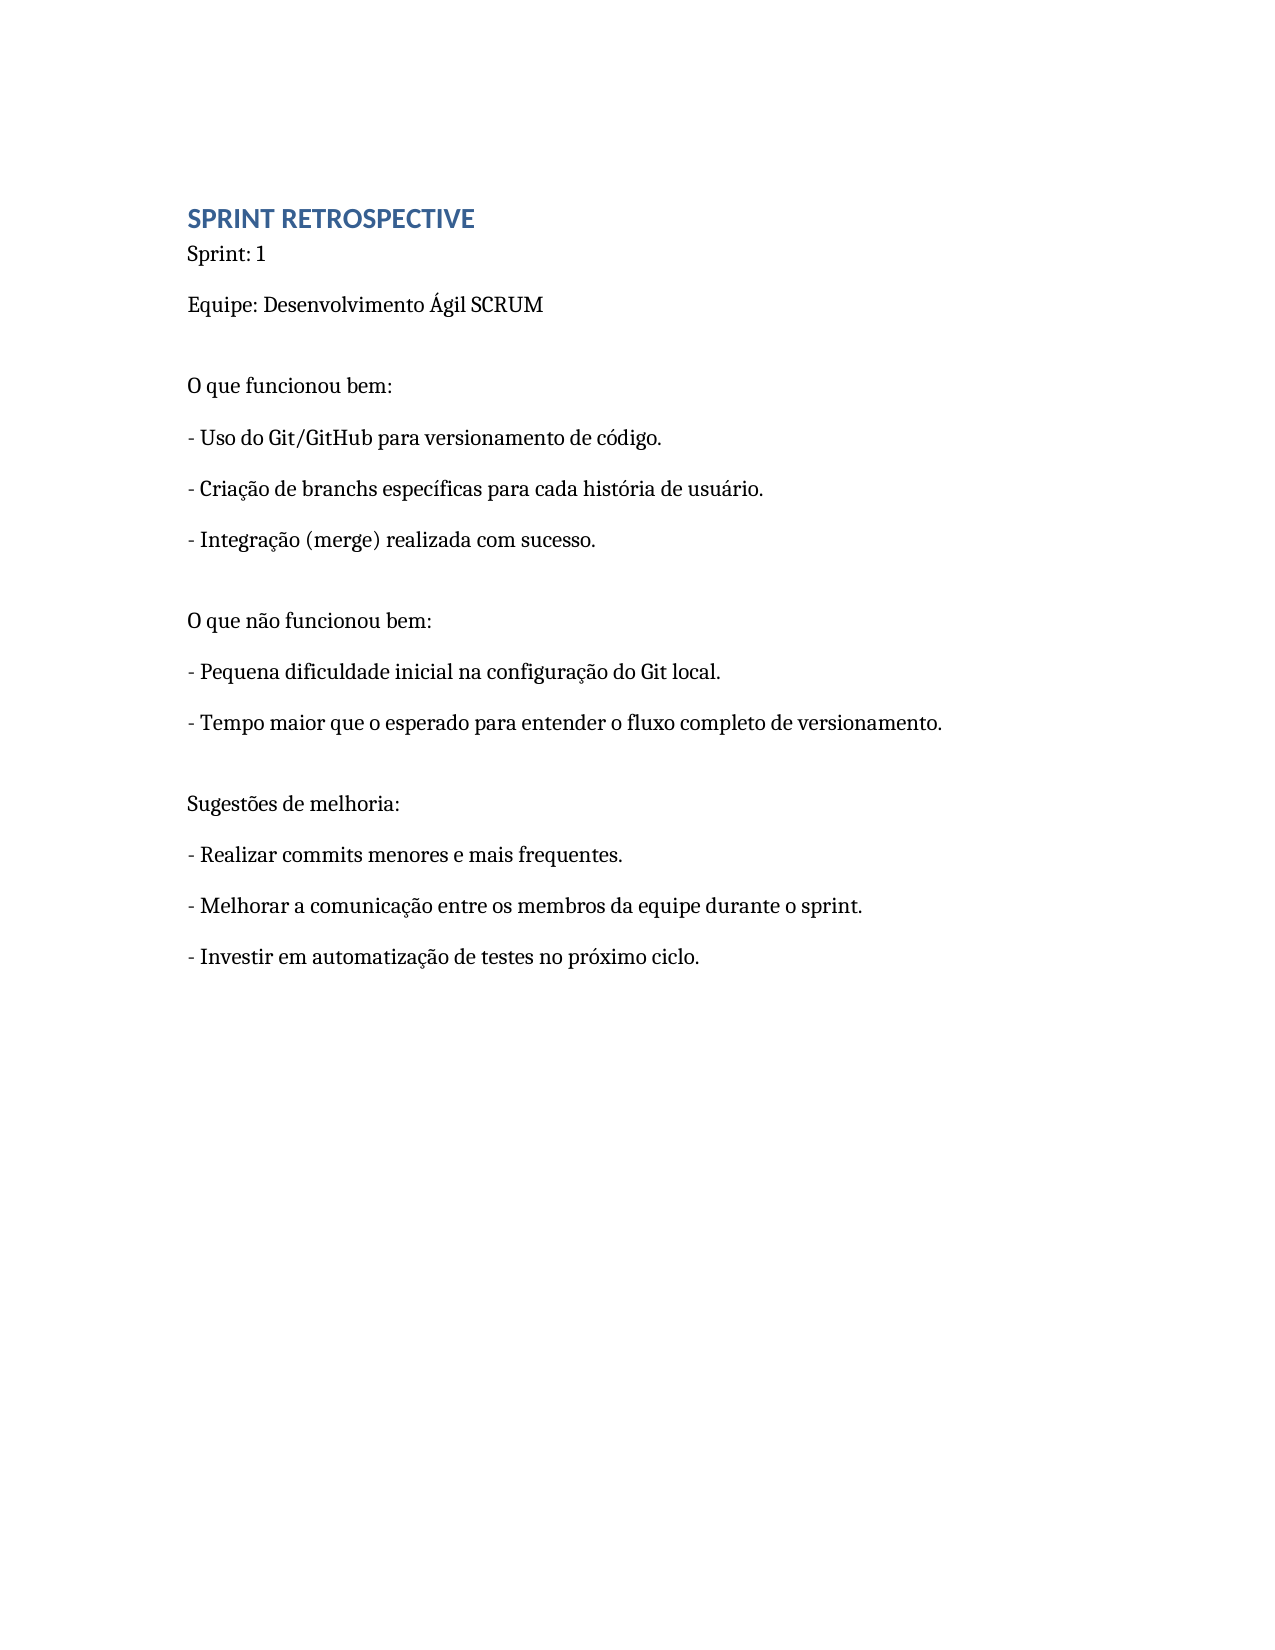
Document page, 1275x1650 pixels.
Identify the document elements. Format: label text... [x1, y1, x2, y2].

text Equipe: Desenvolvimento Ágil SCRUM [187, 292, 1087, 318]
subtitle SPRINT RETROSPECTIVE [187, 200, 1087, 236]
text Sugestões de melhoria: [187, 761, 1087, 817]
text - Realizar commits menores e mais frequentes. [187, 842, 1087, 868]
text Sprint: 1 [187, 241, 1087, 267]
text O que funcionou bem: [187, 343, 1087, 399]
text - Tempo maior que o esperado para entender o fluxo completo de versionamento. [187, 710, 1087, 736]
text - Pequena dificuldade inicial na configuração do Git local. [187, 659, 1087, 685]
text - Integração (merge) realizada com sucesso. [187, 526, 1087, 553]
text - Melhorar a comunicação entre os membros da equipe durante o sprint. [187, 893, 1087, 919]
text - Investir em automatização de testes no próximo ciclo. [187, 944, 1087, 970]
text - Uso do Git/GitHub para versionamento de código. [187, 424, 1087, 451]
text O que não funcionou bem: [187, 577, 1087, 634]
text - Criação de branchs específicas para cada história de usuário. [187, 475, 1087, 502]
